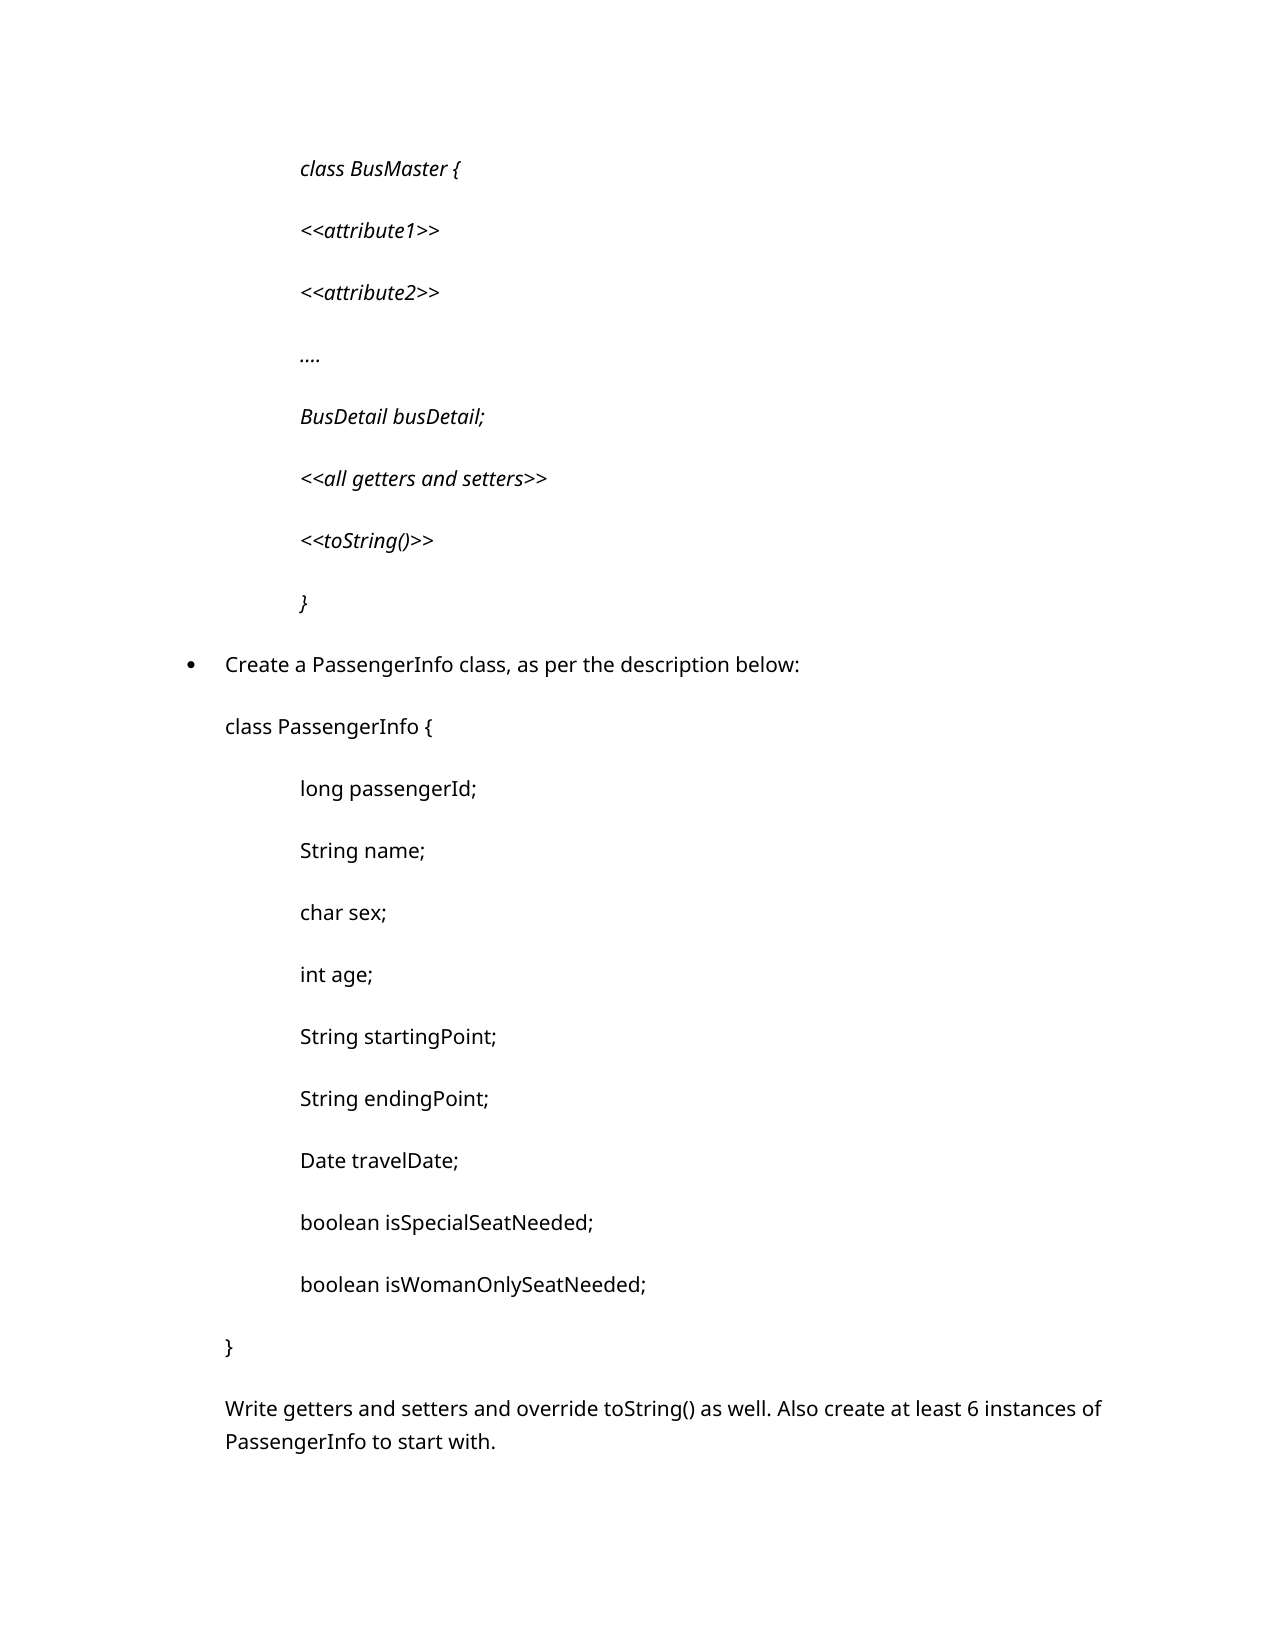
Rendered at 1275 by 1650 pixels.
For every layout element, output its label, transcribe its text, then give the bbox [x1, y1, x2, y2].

text <<all getters and setters>> [300, 460, 1125, 493]
text class PassengerInfo { [225, 708, 1125, 741]
text char sex; [300, 894, 1125, 927]
text String name; [300, 832, 1125, 864]
text String startingPoint; [300, 1018, 1125, 1051]
text <<toString()>> [300, 522, 1125, 555]
text Date travelDate; [300, 1142, 1125, 1174]
text String endingPoint; [300, 1080, 1125, 1112]
text BusDetail busDetail; [300, 398, 1125, 431]
text } [300, 584, 1125, 617]
list Create a PassengerInfo class, as per the description below: [187, 646, 1125, 679]
text …. [300, 336, 1125, 369]
text } [225, 1328, 1125, 1360]
text Write getters and setters and override toString() as well. Also create at least 6 instances of PassengerInfo to start with. [225, 1389, 1125, 1455]
text boolean isSpecialSeatNeeded; [300, 1204, 1125, 1236]
text class BusMaster { [300, 150, 1125, 183]
text <<attribute1>> [300, 212, 1125, 245]
text long passengerId; [300, 770, 1125, 803]
text boolean isWomanOnlySeatNeeded; [300, 1266, 1125, 1298]
text int age; [300, 956, 1125, 988]
text <<attribute2>> [300, 274, 1125, 307]
